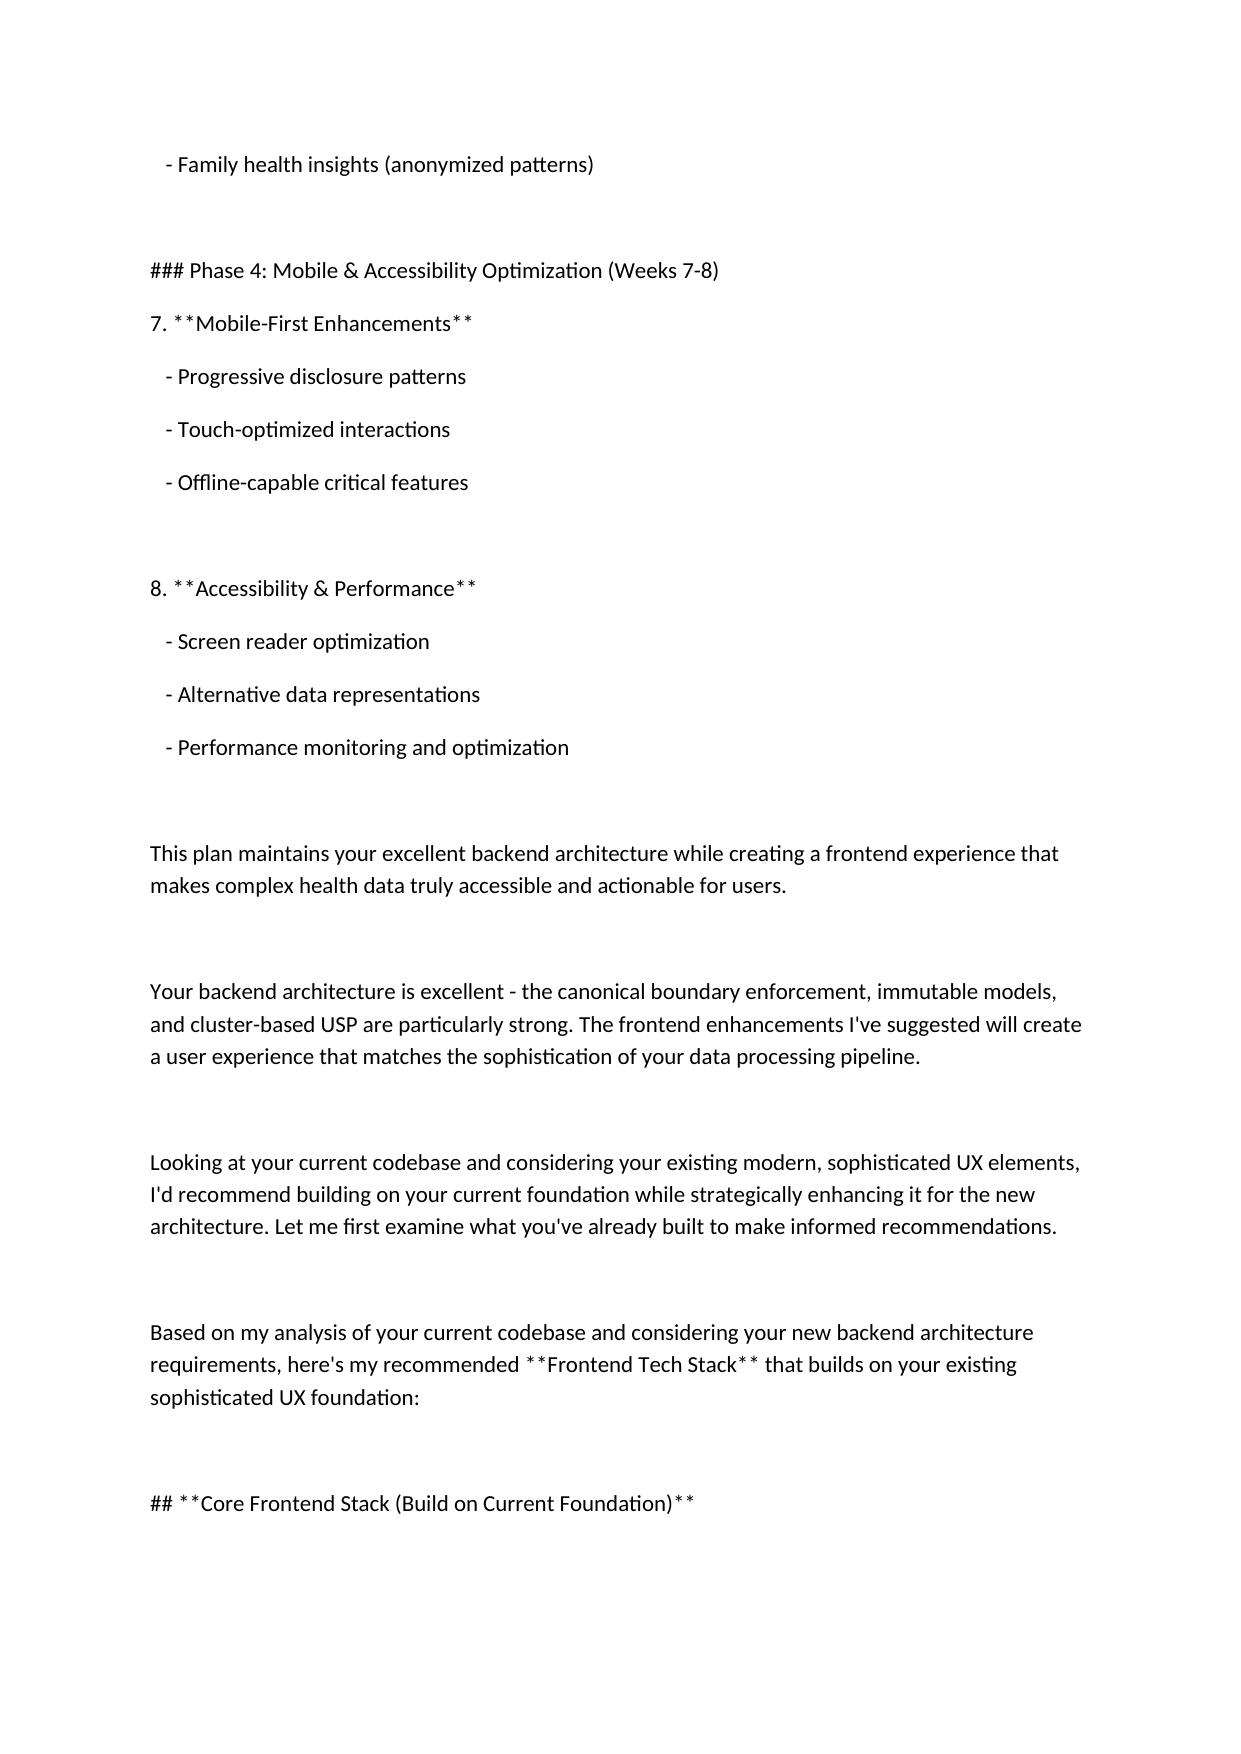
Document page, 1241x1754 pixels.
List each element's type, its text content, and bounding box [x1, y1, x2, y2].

text Your backend architecture is excellent - the canonical boundary enforcement, immutable models, and cluster-based USP are particularly strong. The frontend enhancements I've suggested will create a user experience that matches the sophistication of your data processing pipeline. [150, 977, 1090, 1070]
text Looking at your current codebase and considering your existing modern, sophisticated UX elements, I'd recommend building on your current foundation while strategically enhancing it for the new architecture. Let me first examine what you've already built to make informed recommendations. [150, 1148, 1090, 1240]
text ### Phase 4: Mobile & Accessibility Optimization (Weeks 7-8) [150, 256, 1090, 284]
text 7. **Mobile-First Enhancements** [150, 309, 1090, 337]
text - Progressive disclosure patterns [150, 362, 1090, 390]
text 8. **Accessibility & Performance** [150, 574, 1090, 602]
text - Screen reader optimization [150, 627, 1090, 655]
text - Offline-capable critical features [150, 468, 1090, 496]
text This plan maintains your excellent backend architecture while creating a frontend experience that makes complex health data truly accessible and actionable for users. [150, 839, 1090, 899]
text - Touch-optimized interactions [150, 415, 1090, 443]
text - Performance monitoring and optimization [150, 733, 1090, 761]
text ## **Core Frontend Stack (Build on Current Foundation)** [150, 1489, 1090, 1517]
text - Family health insights (anonymized patterns) [150, 150, 1090, 178]
text Based on my analysis of your current codebase and considering your new backend architecture requirements, here's my recommended **Frontend Tech Stack** that builds on your existing sophisticated UX foundation: [150, 1318, 1090, 1411]
text - Alternative data representations [150, 680, 1090, 708]
